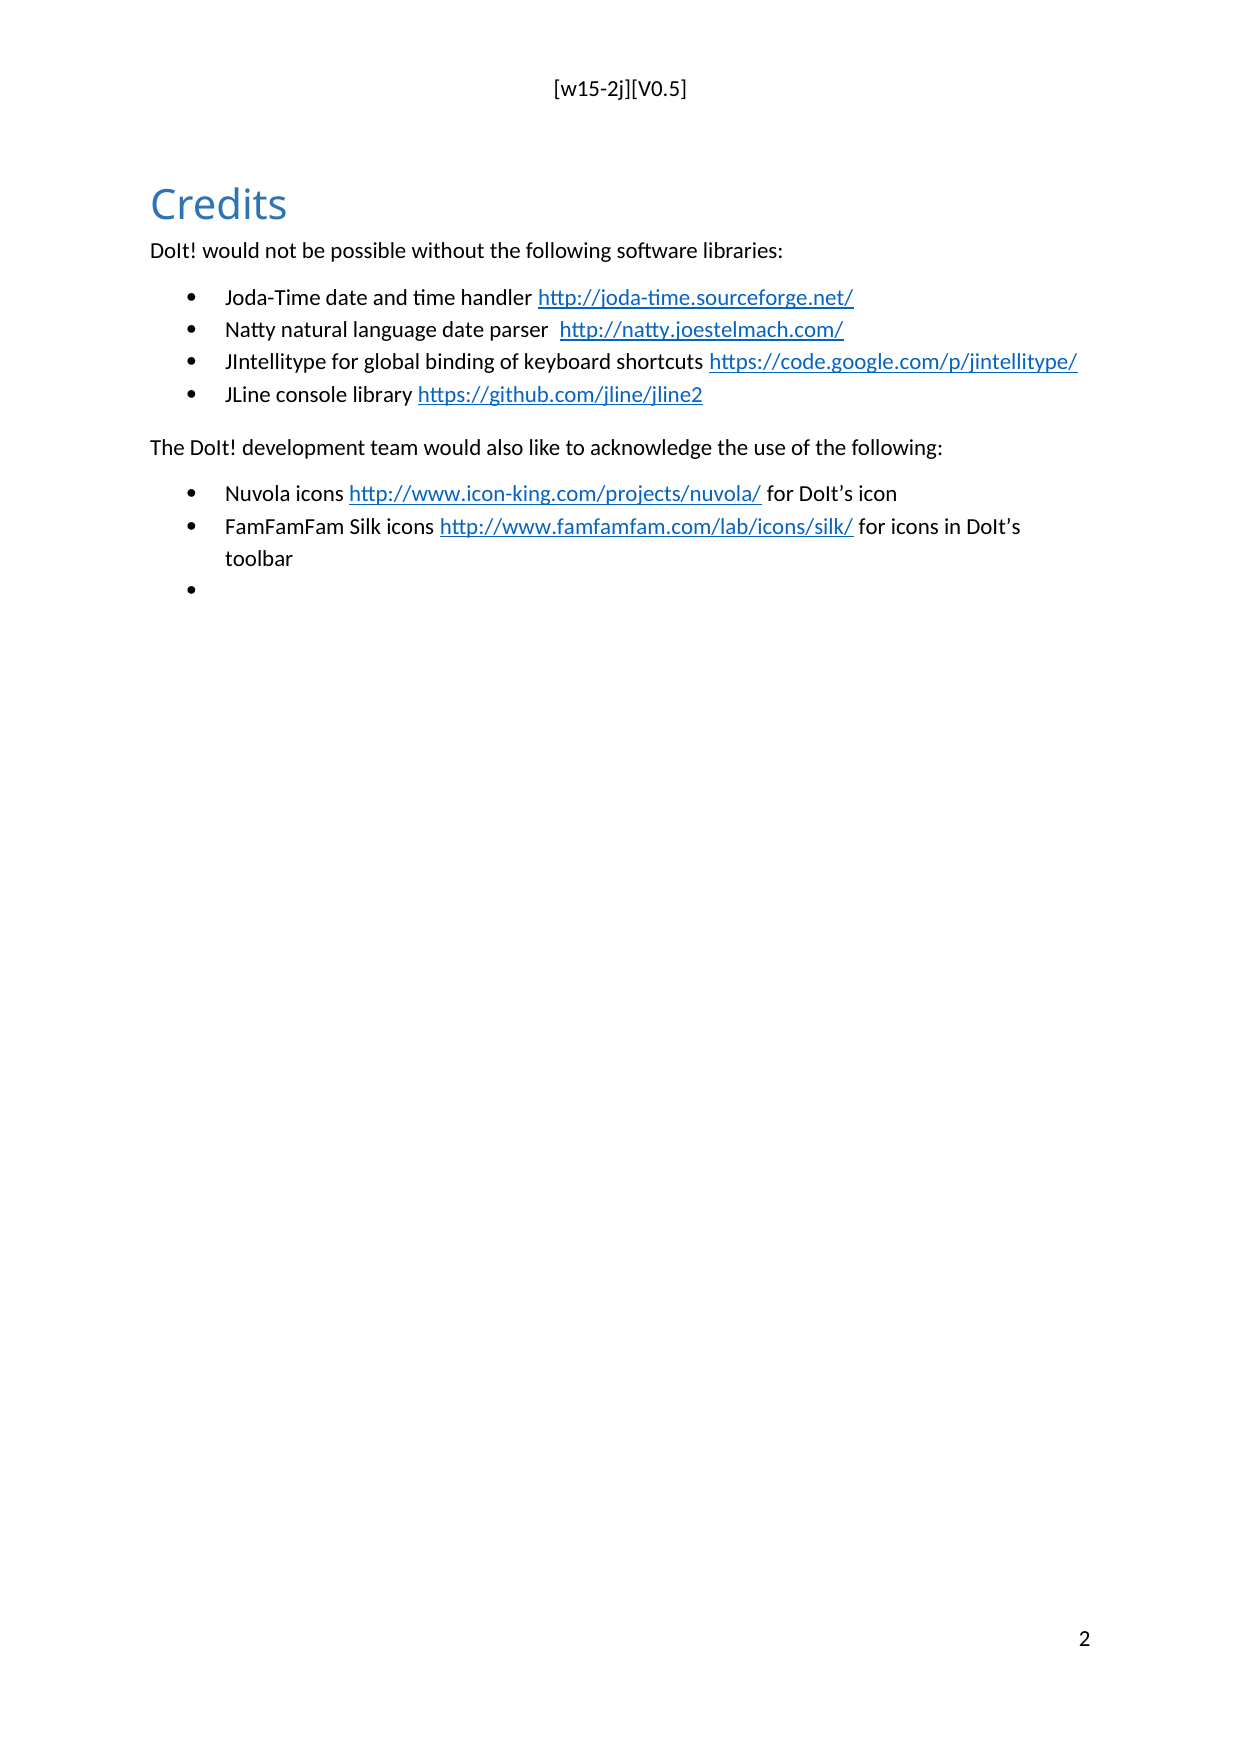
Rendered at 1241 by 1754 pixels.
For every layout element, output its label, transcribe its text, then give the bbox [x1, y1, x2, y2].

list Natty natural language date parser http://natty.joestelmach.com/ [187, 315, 1090, 343]
list JIntellitype for global binding of keyboard shortcuts https://code.google.com/p/jintellitype/ [187, 347, 1090, 376]
list Nuvola icons http://www.icon-king.com/projects/nuvola/ for DoIt’s icon [187, 479, 1090, 508]
list FamFamFam Silk icons http://www.famfamfam.com/lab/icons/silk/ for icons in DoIt’s toolbar [187, 512, 1090, 572]
text The DoIt! development team would also like to acknowledge the use of the following: [150, 433, 1090, 461]
subtitle Credits [150, 175, 1090, 232]
list Joda-Time date and time handler http://joda-time.sourceforge.net/ [187, 283, 1090, 311]
text DoIt! would not be possible without the following software libraries: [150, 236, 1090, 264]
list JLine console library https://github.com/jline/jline2 [187, 380, 1090, 408]
